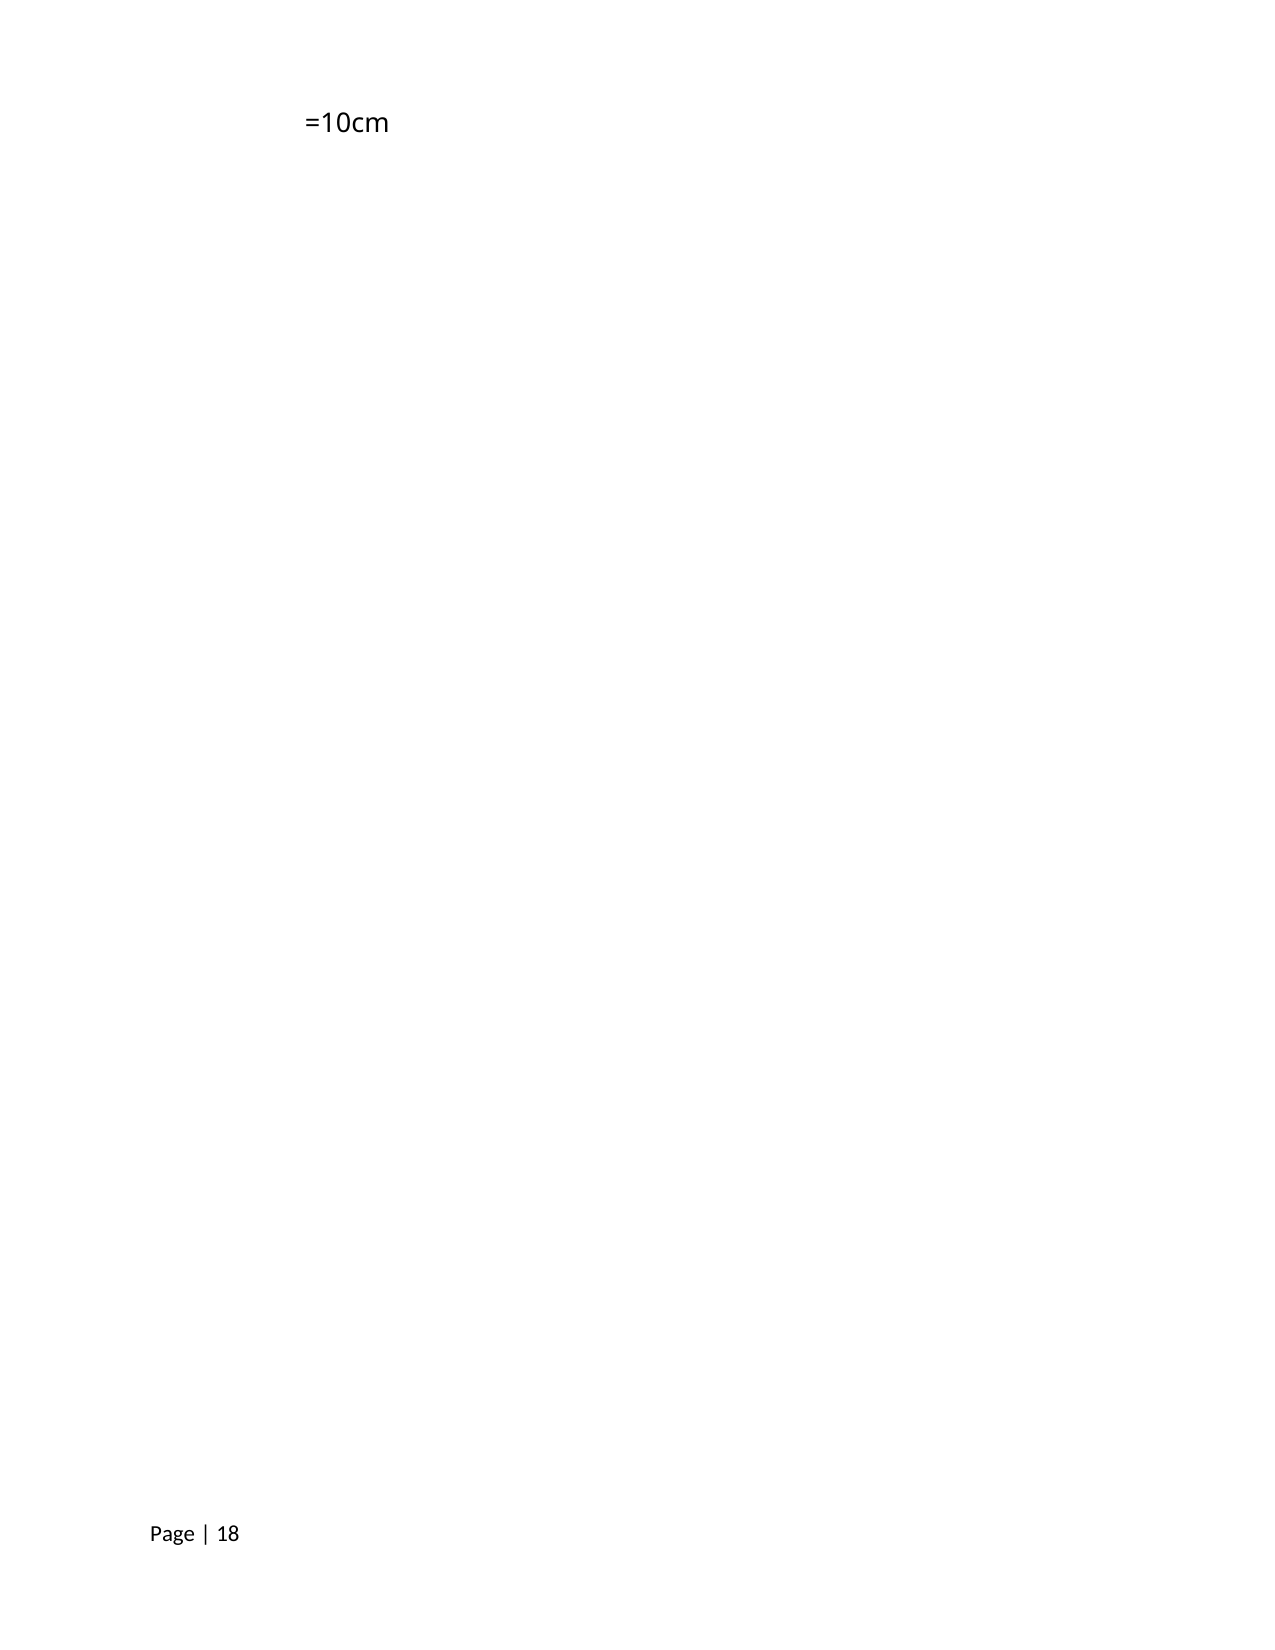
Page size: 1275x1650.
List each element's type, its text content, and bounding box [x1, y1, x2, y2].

list =10cm [262, 103, 1153, 140]
